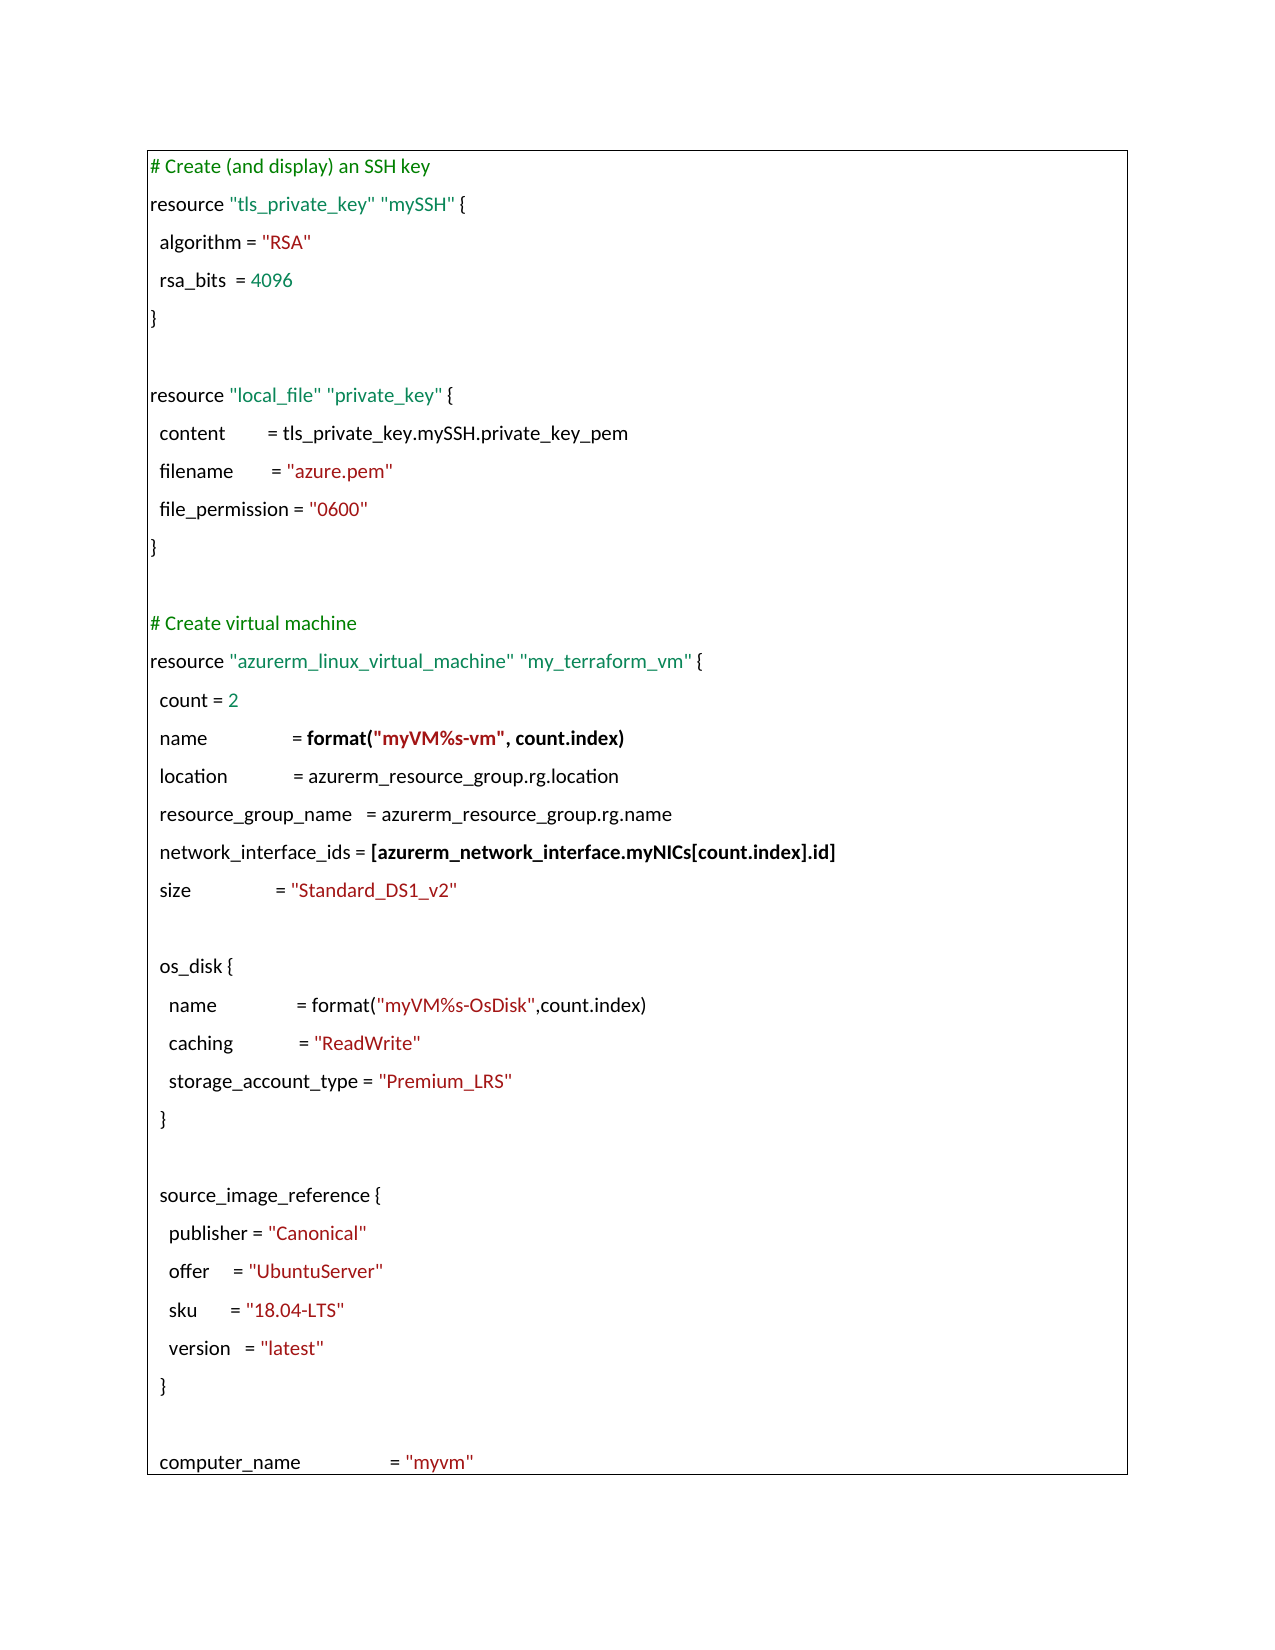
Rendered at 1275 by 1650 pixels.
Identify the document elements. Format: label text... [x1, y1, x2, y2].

text resource_group_name = azurerm_resource_group.rg.name [148, 798, 1127, 827]
text filename = "azure.pem" [148, 455, 1127, 483]
text resource "local_file" "private_key" { [148, 379, 1127, 407]
text name = format("myVM%s-vm", count.index) [148, 722, 1127, 750]
text offer = "UbuntuServer" [148, 1256, 1127, 1284]
text } [148, 302, 1127, 331]
text computer_name = "myvm" [148, 1446, 1127, 1474]
text } [148, 1370, 1127, 1398]
text content = tls_private_key.mySSH.private_key_pem [148, 417, 1127, 445]
text storage_account_type = "Premium_LRS" [148, 1065, 1127, 1093]
text publisher = "Canonical" [148, 1217, 1127, 1246]
text file_permission = "0600" [148, 493, 1127, 522]
text os_disk { [148, 951, 1127, 979]
text caching = "ReadWrite" [148, 1027, 1127, 1055]
text version = "latest" [148, 1332, 1127, 1360]
text name = format("myVM%s-OsDisk",count.index) [148, 989, 1127, 1017]
text } [148, 531, 1127, 560]
text # Create virtual machine [148, 607, 1127, 636]
text network_interface_ids = [azurerm_network_interface.myNICs[count.index].id] [148, 836, 1127, 865]
text location = azurerm_resource_group.rg.location [148, 760, 1127, 788]
text count = 2 [148, 684, 1127, 712]
text resource "azurerm_linux_virtual_machine" "my_terraform_vm" { [148, 646, 1127, 674]
text # Create (and display) an SSH key [148, 151, 1127, 178]
text algorithm = "RSA" [148, 226, 1127, 255]
text source_image_reference { [148, 1179, 1127, 1208]
text size = "Standard_DS1_v2" [148, 874, 1127, 903]
text sku = "18.04-LTS" [148, 1294, 1127, 1322]
text resource "tls_private_key" "mySSH" { [148, 188, 1127, 217]
text } [148, 1103, 1127, 1132]
text rsa_bits = 4096 [148, 264, 1127, 293]
